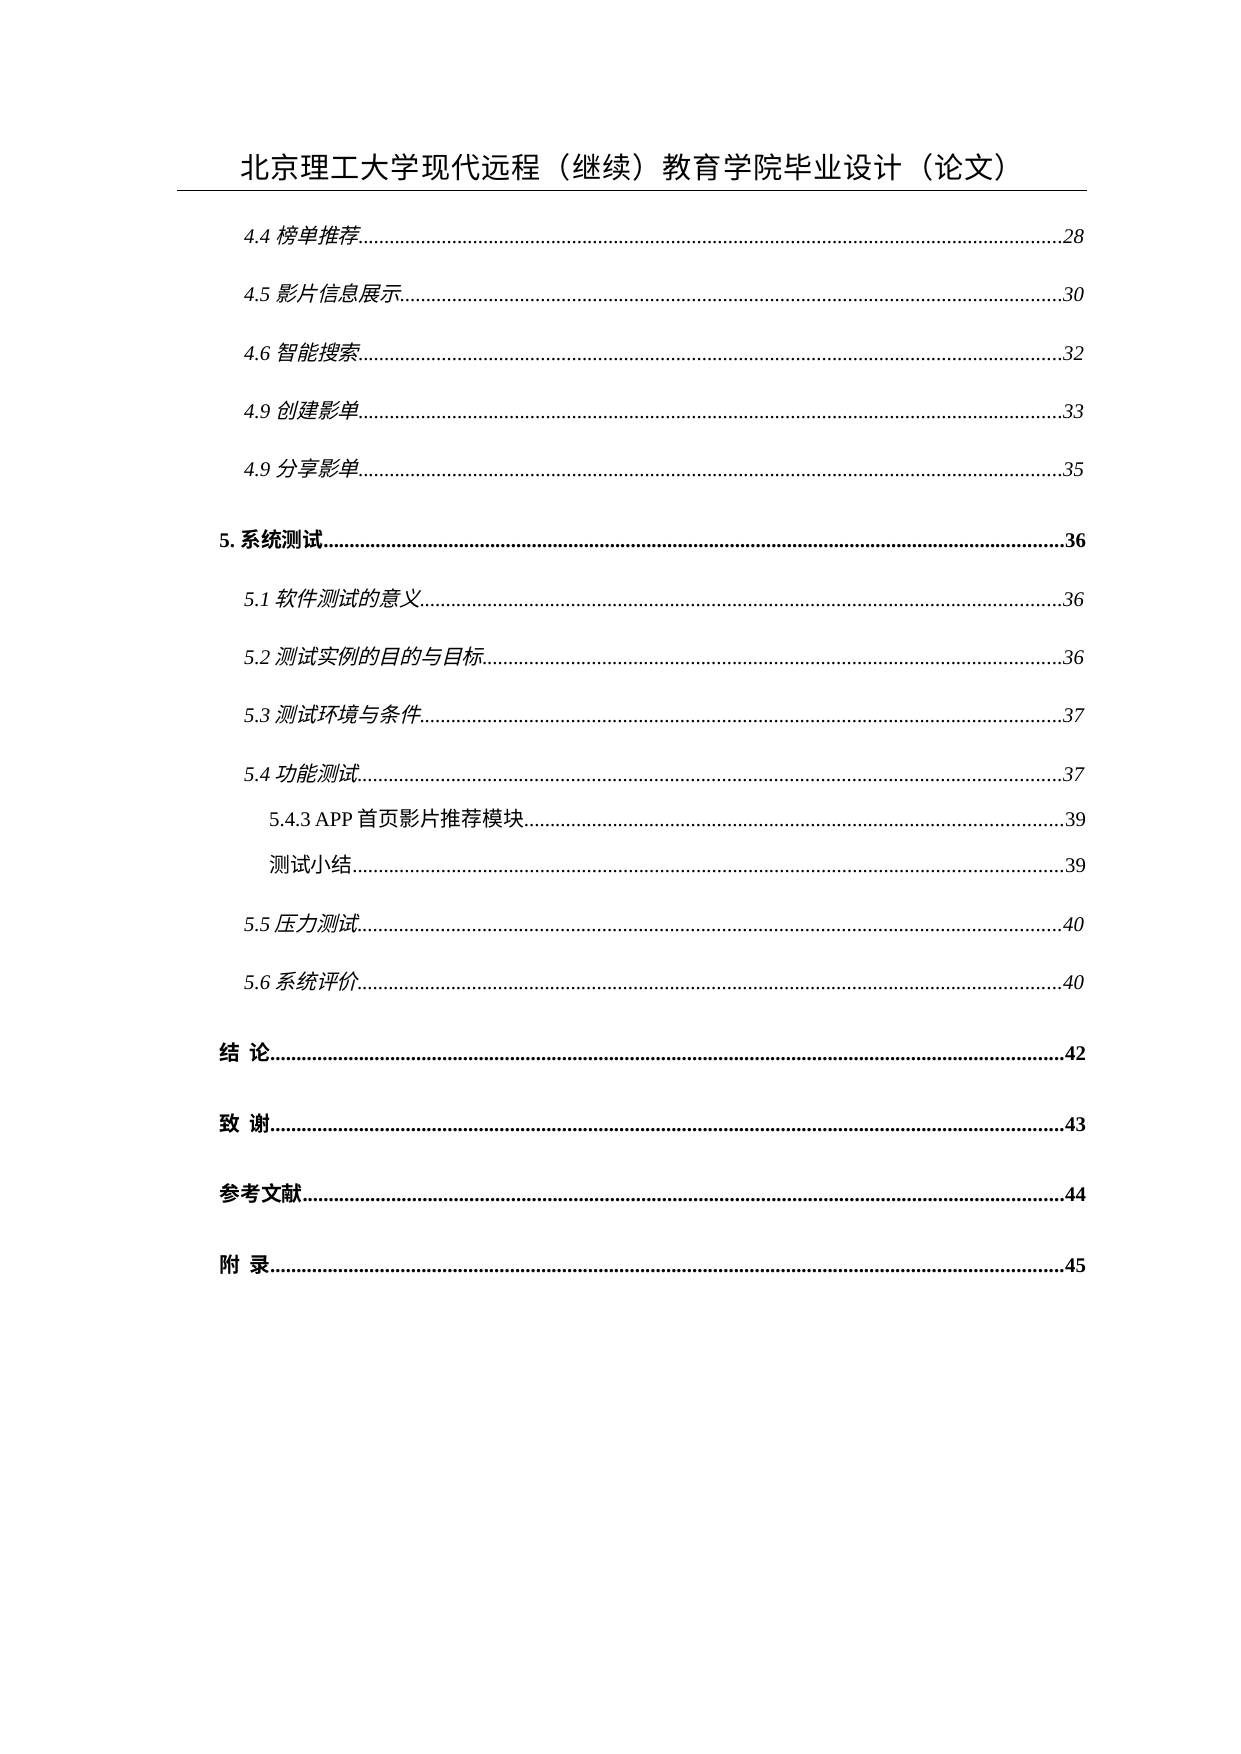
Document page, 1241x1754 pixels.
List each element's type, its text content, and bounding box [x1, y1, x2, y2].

text 5.2测试实例的目的与目标 36 [202, 628, 1087, 673]
text 5.4.3 APP 首页影片推荐模块 39 [227, 790, 1087, 836]
text 结 论 42 [177, 1023, 1087, 1069]
text 4.9 分享影单 35 [202, 440, 1087, 486]
text 测试小结 39 [227, 836, 1087, 882]
text 致 谢 43 [177, 1094, 1087, 1140]
text 参考文献 44 [177, 1165, 1087, 1211]
text 4.6 智能搜索 32 [202, 323, 1087, 369]
text 5.6系统评价 40 [202, 953, 1087, 998]
text 4.4 榜单推荐 28 [202, 207, 1087, 253]
text 5.4功能测试 37 [202, 744, 1087, 790]
text 附 录 45 [177, 1236, 1087, 1282]
text 5. 系统测试 36 [177, 511, 1087, 557]
text 4.5 影片信息展示 30 [202, 265, 1087, 311]
text 5.3测试环境与条件 37 [202, 686, 1087, 732]
text 5.5压力测试 40 [202, 894, 1087, 940]
text 4.9 创建影单 33 [202, 382, 1087, 428]
text 5.1软件测试的意义 36 [202, 569, 1087, 615]
